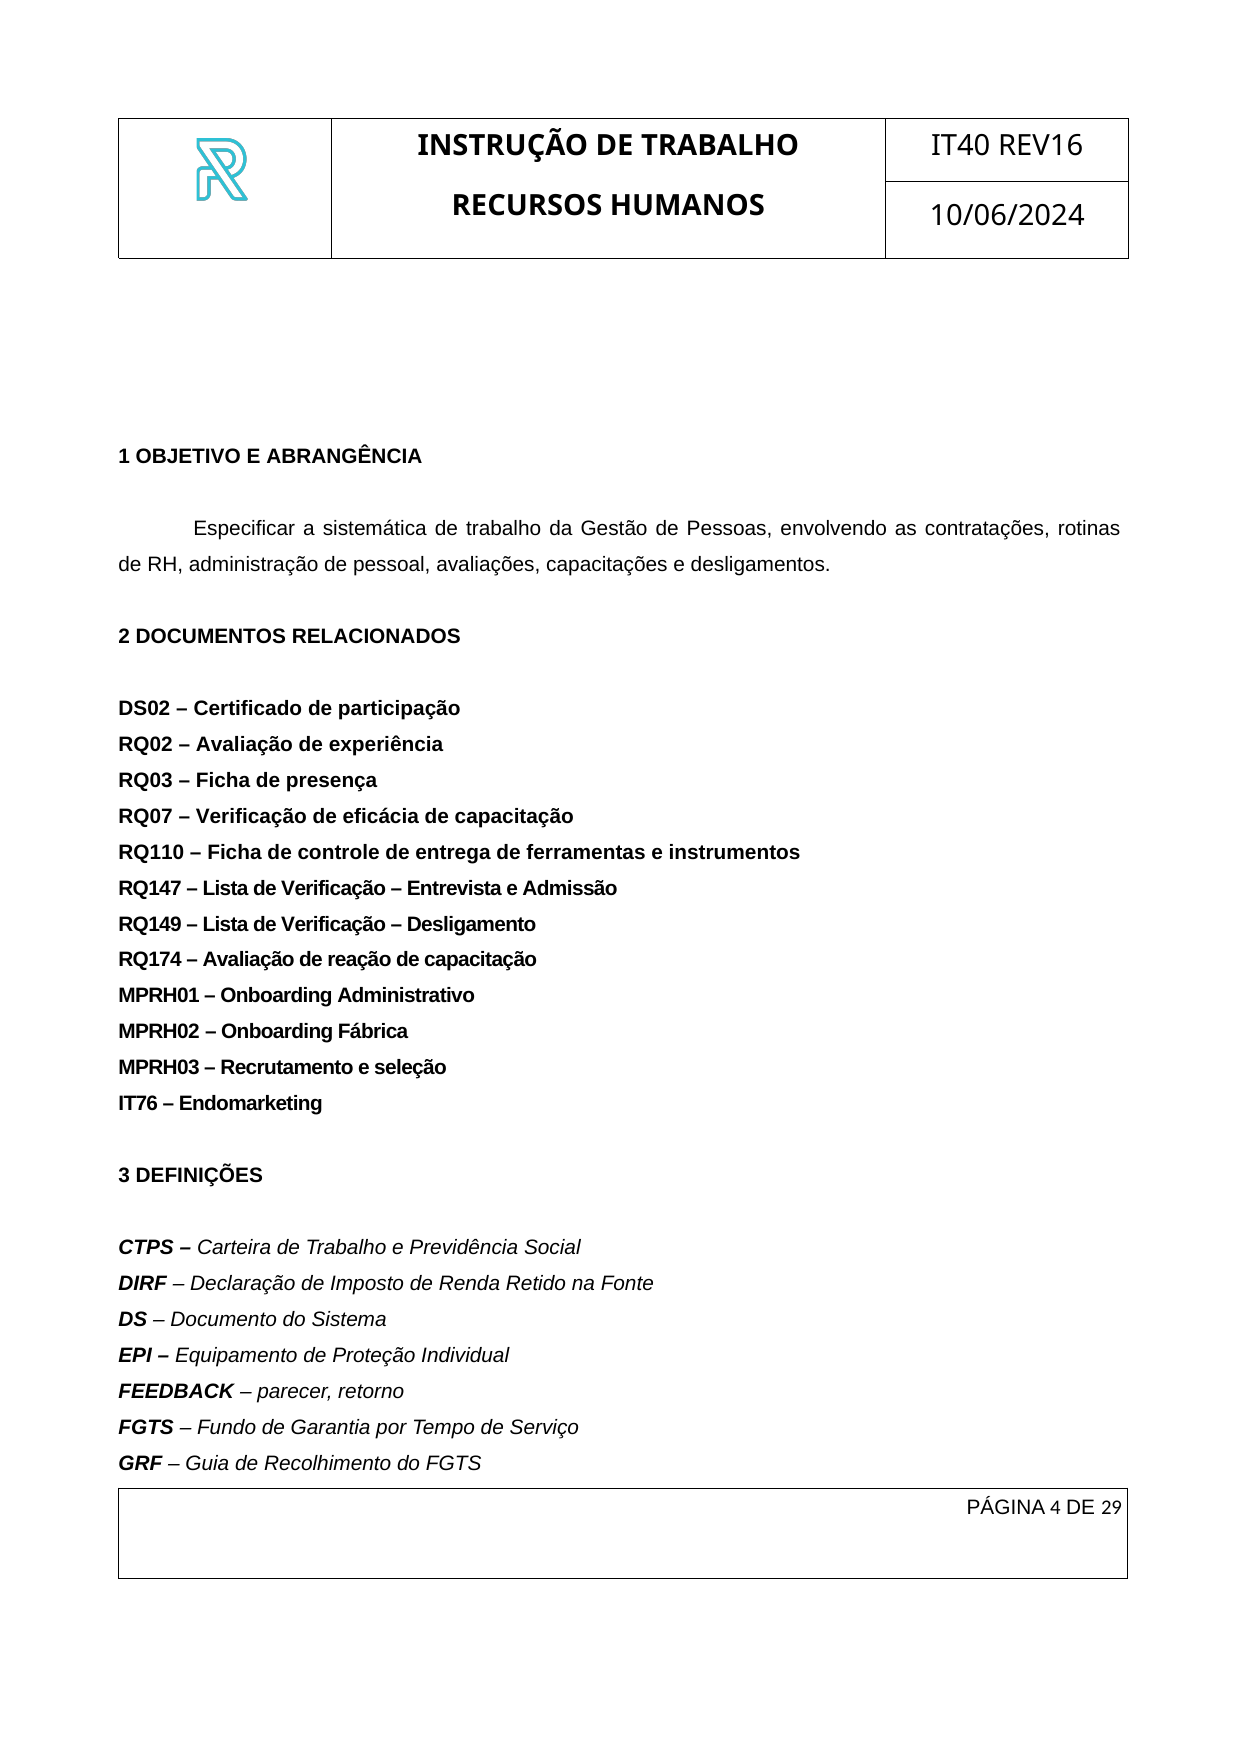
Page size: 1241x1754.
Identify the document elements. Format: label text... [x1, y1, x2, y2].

text EPI – Equipamento de Proteção Individual [118, 1343, 1122, 1367]
subtitle 2 DOCUMENTOS RELACIONADOS [118, 624, 1122, 648]
text GRF – Guia de Recolhimento do FGTS [118, 1450, 1122, 1474]
text MPRH01 – Onboarding Administrativo [118, 983, 1122, 1007]
text DS02 – Certificado de participação [118, 696, 1122, 720]
text RQ149 – Lista de Verificação – Desligamento [118, 911, 1122, 935]
text FEEDBACK – parecer, retorno [118, 1378, 1122, 1402]
text Especificar a sistemática de trabalho da Gestão de Pessoas, envolvendo as contratações, rotinas de RH, administração de pessoal, avaliações, capacitações e desligamentos. [118, 516, 1122, 576]
subtitle 1 OBJETIVO E ABRANGÊNCIA [118, 444, 1122, 468]
text RQ03 – Ficha de presença [118, 768, 1122, 792]
text RQ174 – Avaliação de reação de capacitação [118, 947, 1122, 971]
text DIRF – Declaração de Imposto de Renda Retido na Fonte [118, 1271, 1122, 1295]
text IT76 – Endomarketing [118, 1091, 1122, 1115]
text DS – Documento do Sistema [118, 1307, 1122, 1331]
text RQ07 – Verificação de eficácia de capacitação [118, 803, 1122, 827]
text RQ147 – Lista de Verificação – Entrevista e Admissão [118, 875, 1122, 899]
subtitle 3 DEFINIÇÕES [118, 1163, 1122, 1187]
text MPRH02 – Onboarding Fábrica [118, 1019, 1122, 1043]
text CTPS – Carteira de Trabalho e Previdência Social [118, 1235, 1122, 1259]
text RQ110 – Ficha de controle de entrega de ferramentas e instrumentos [118, 839, 1122, 863]
text MPRH03 – Recrutamento e seleção [118, 1055, 1122, 1079]
picture [196, 138, 253, 201]
text RQ02 – Avaliação de experiência [118, 732, 1122, 756]
text FGTS – Fundo de Garantia por Tempo de Serviço [118, 1414, 1122, 1438]
